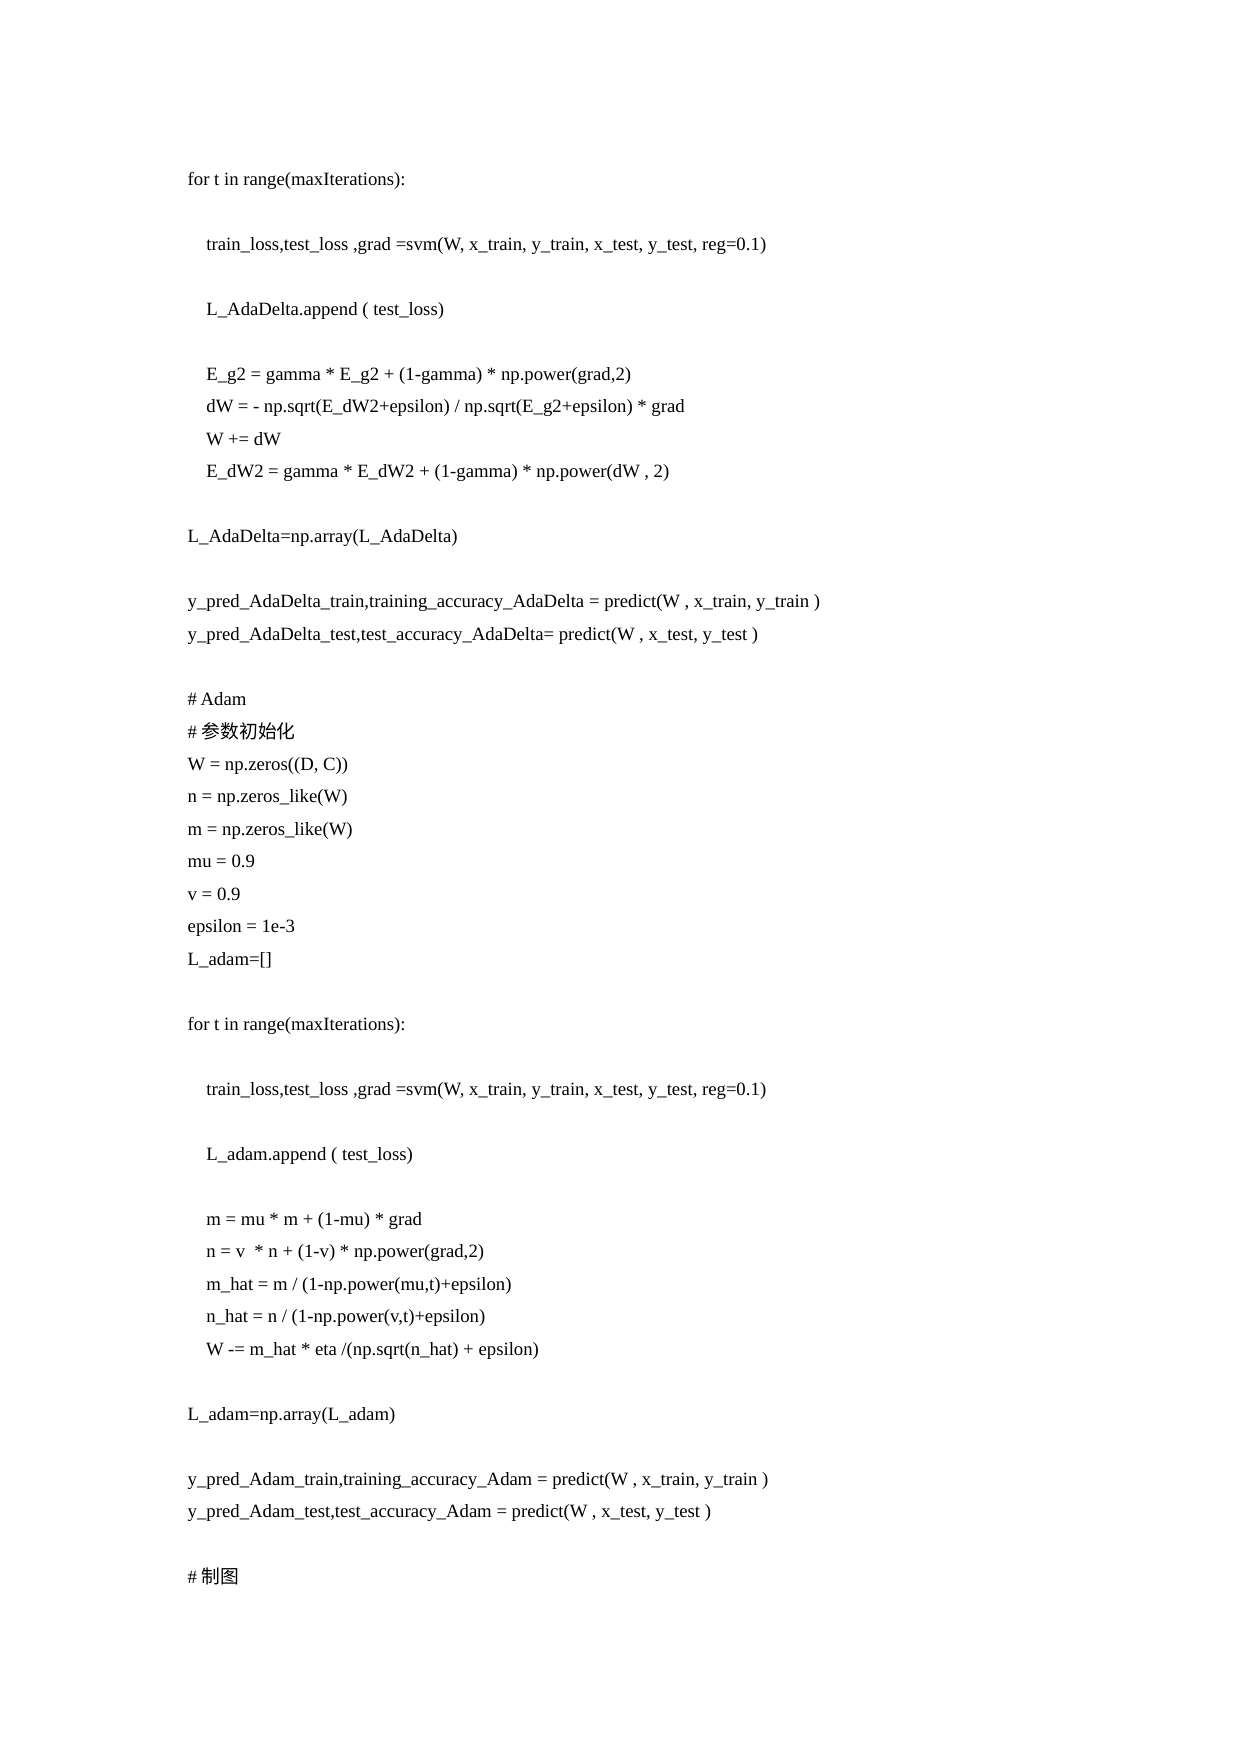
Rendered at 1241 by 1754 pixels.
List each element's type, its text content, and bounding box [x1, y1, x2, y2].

list L_adam=[] [187, 942, 1053, 974]
list m = np.zeros_like(W) [187, 812, 1053, 844]
list m = mu * m + (1-mu) * grad [187, 1202, 1053, 1234]
list L_adam=np.array(L_adam) [187, 1397, 1053, 1429]
list L_AdaDelta.append ( test_loss) [187, 292, 1053, 324]
list E_dW2 = gamma * E_dW2 + (1-gamma) * np.power(dW , 2) [187, 454, 1053, 487]
list # Adam [187, 682, 1053, 714]
list mu = 0.9 [187, 844, 1053, 877]
list L_adam.append ( test_loss) [187, 1137, 1053, 1169]
list E_g2 = gamma * E_g2 + (1-gamma) * np.power(grad,2) [187, 357, 1053, 389]
list y_pred_Adam_test,test_accuracy_Adam = predict(W , x_test, y_test ) [187, 1494, 1053, 1527]
list epsilon = 1e-3 [187, 909, 1053, 942]
list y_pred_AdaDelta_test,test_accuracy_AdaDelta= predict(W , x_test, y_test ) [187, 617, 1053, 649]
list m_hat = m / (1-np.power(mu,t)+epsilon) [187, 1267, 1053, 1299]
list L_AdaDelta=np.array(L_AdaDelta) [187, 519, 1053, 552]
list y_pred_Adam_train,training_accuracy_Adam = predict(W , x_train, y_train ) [187, 1462, 1053, 1494]
list n_hat = n / (1-np.power(v,t)+epsilon) [187, 1299, 1053, 1332]
list for t in range(maxIterations): [187, 1007, 1053, 1039]
list # 参数初始化 [187, 714, 1053, 747]
list v = 0.9 [187, 877, 1053, 909]
list n = v * n + (1-v) * np.power(grad,2) [187, 1234, 1053, 1267]
list n = np.zeros_like(W) [187, 779, 1053, 812]
list W -= m_hat * eta /(np.sqrt(n_hat) + epsilon) [187, 1332, 1053, 1364]
list W = np.zeros((D, C)) [187, 747, 1053, 779]
list # 制图 [187, 1559, 1053, 1592]
list W += dW [187, 422, 1053, 454]
list train_loss,test_loss ,grad =svm(W, x_train, y_train, x_test, y_test, reg=0.1) [187, 227, 1053, 259]
list train_loss,test_loss ,grad =svm(W, x_train, y_train, x_test, y_test, reg=0.1) [187, 1072, 1053, 1104]
list for t in range(maxIterations): [187, 162, 1053, 194]
list y_pred_AdaDelta_train,training_accuracy_AdaDelta = predict(W , x_train, y_train ) [187, 584, 1053, 617]
list dW = - np.sqrt(E_dW2+epsilon) / np.sqrt(E_g2+epsilon) * grad [187, 389, 1053, 422]
